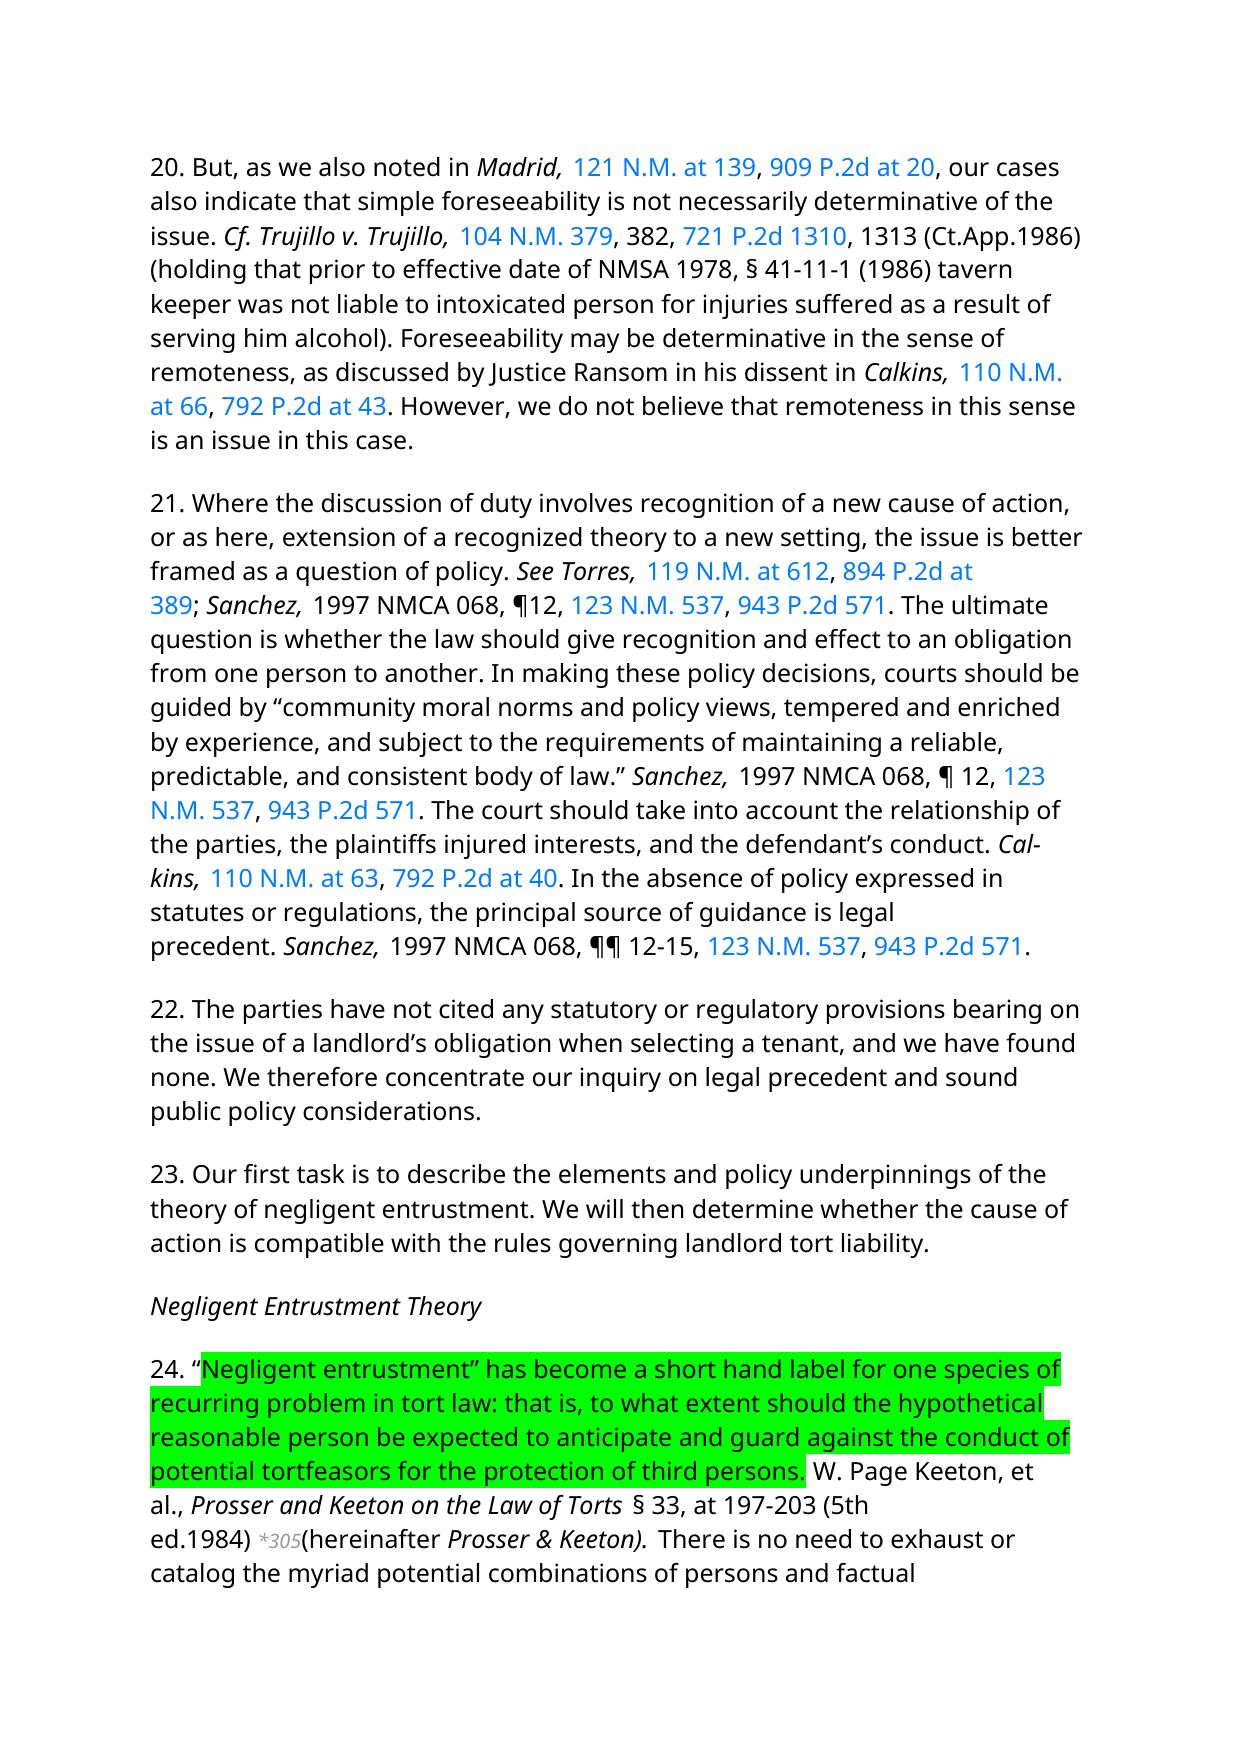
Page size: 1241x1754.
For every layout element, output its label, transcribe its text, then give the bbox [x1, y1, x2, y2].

text 20. But, as we also noted in Madrid, 121 N.M. at 139, 909 P.2d at 20, our cases also indicate that simple foreseeability is not necessarily determinative of the issue. Cf. Trujillo v. Trujillo, 104 N.M. 379, 382, 721 P.2d 1310, 1313 (Ct.App.1986) (holding that prior to effective date of NMSA 1978, § 41-11-1 (1986) tavern keeper was not liable to intoxicated person for injuries suffered as a result of serving him alcohol). Foreseeability may be determinative in the sense of remoteness, as discussed by Justice Ransom in his dissent in Calkins, 110 N.M. at 66, 792 P.2d at 43. However, we do not believe that remoteness in this sense is an issue in this case. [150, 150, 1090, 457]
text 22. The parties have not cited any statutory or regulatory provisions bearing on the issue of a landlord’s obligation when selecting a tenant, and we have found none. We therefore concentrate our inquiry on legal precedent and sound public policy considerations. [150, 992, 1090, 1128]
text 21. Where the discussion of duty involves recognition of a new cause of action, or as here, extension of a recognized theory to a new setting, the issue is better framed as a question of policy. See Torres, 119 N.M. at 612, 894 P.2d at 389; Sanchez, 1997 NMCA 068, ¶12, 123 N.M. 537, 943 P.2d 571. The ultimate question is whether the law should give recognition and effect to an obligation from one person to another. In making these policy decisions, courts should be guided by “community moral norms and policy views, tempered and enriched by experience, and subject to the requirements of maintaining a reliable, predictable, and consistent body of law.” Sanchez, 1997 NMCA 068, ¶ 12, 123 N.M. 537, 943 P.2d 571. The court should take into account the relationship of the parties, the plaintiffs injured interests, and the defendant’s conduct. Cal-kins, 110 N.M. at 63, 792 P.2d at 40. In the absence of policy expressed in statutes or regulations, the principal source of guidance is legal precedent. Sanchez, 1997 NMCA 068, ¶¶ 12-15, 123 N.M. 537, 943 P.2d 571. [150, 486, 1090, 963]
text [150, 1352, 1090, 1590]
text Negligent Entrustment Theory [150, 1288, 1090, 1323]
text 23. Our first task is to describe the elements and policy underpinnings of the theory of negligent entrustment. We will then determine whether the cause of action is compatible with the rules governing landlord tort liability. [150, 1157, 1090, 1259]
